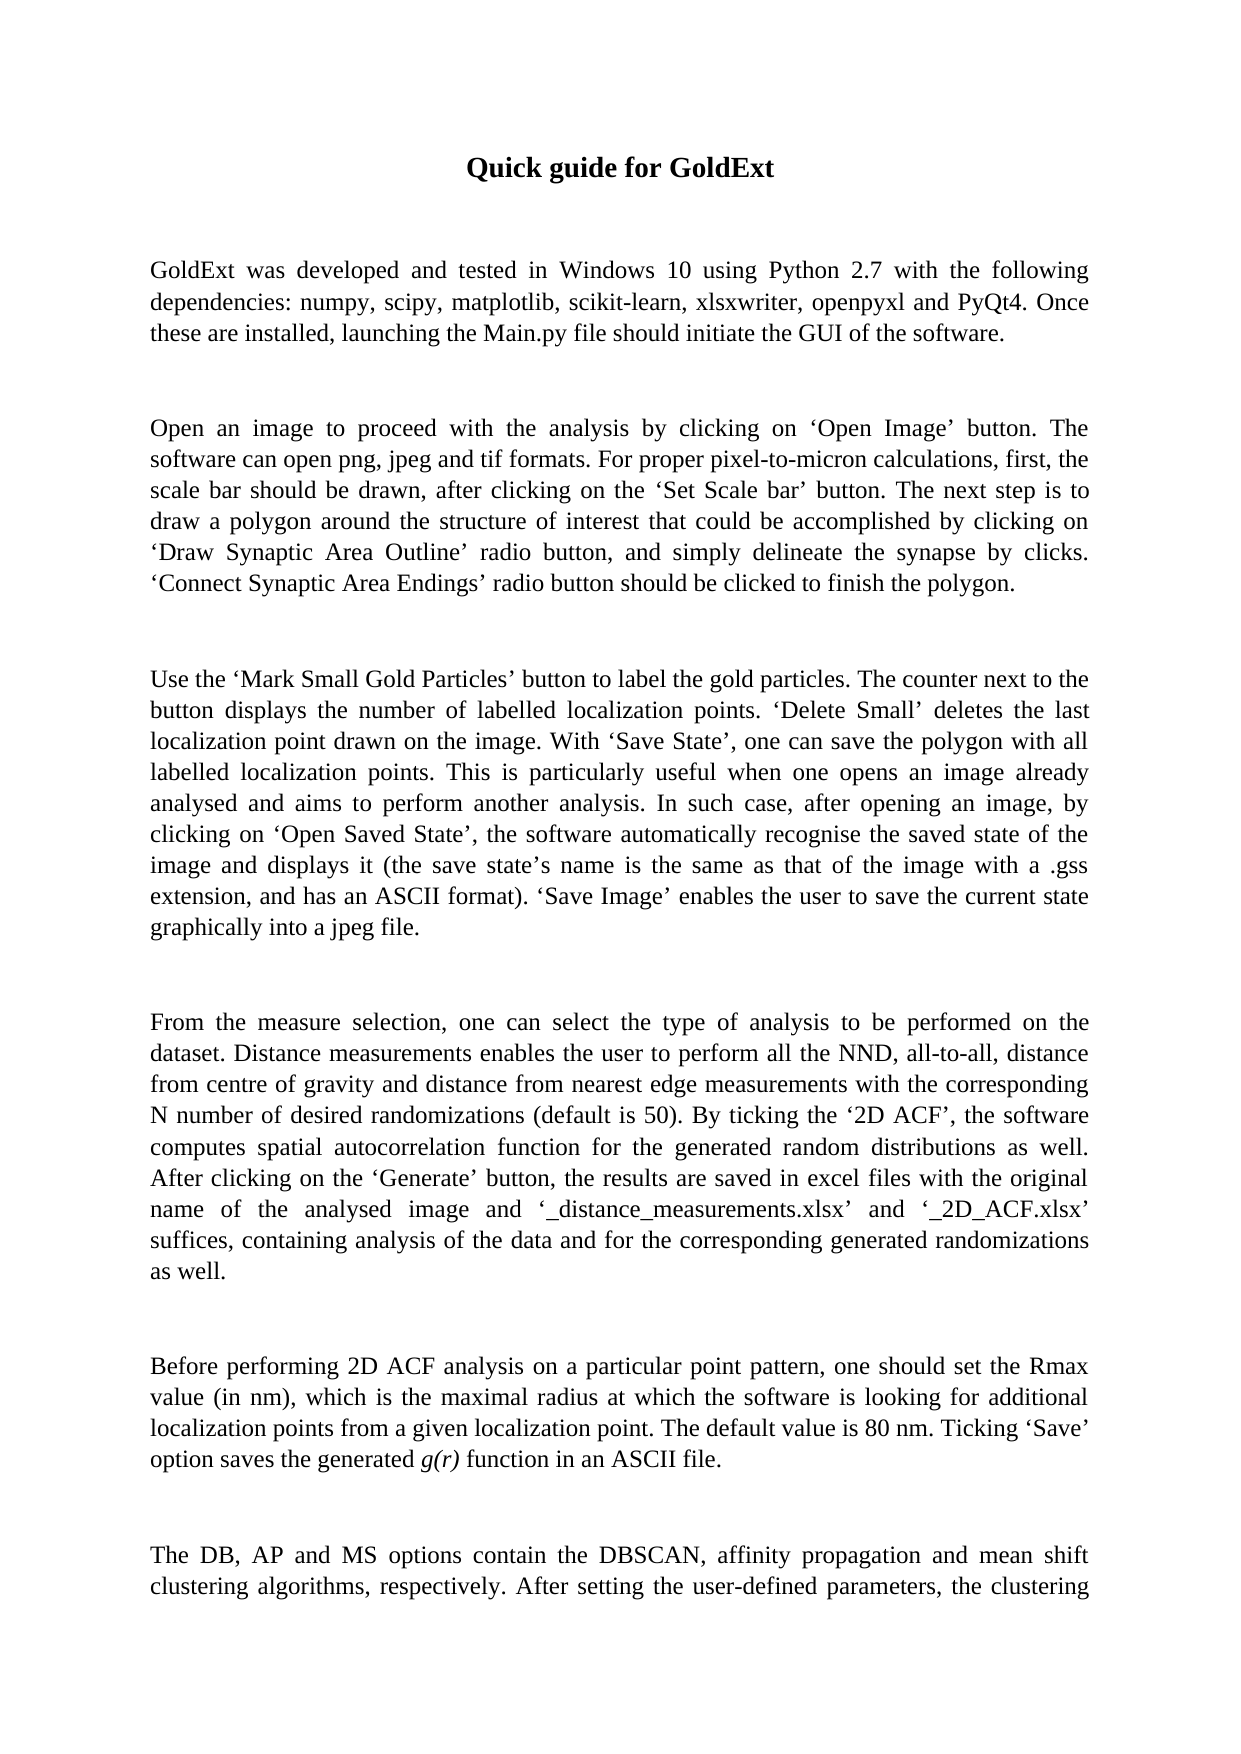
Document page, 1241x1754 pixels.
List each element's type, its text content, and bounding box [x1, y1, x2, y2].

text From the measure selection, one can select the type of analysis to be performed on the dataset. Distance measurements enables the user to perform all the NND, all-to-all, distance from centre of gravity and distance from nearest edge measurements with the corresponding N number of desired randomizations (default is 50). By ticking the ‘2D ACF’, the software computes spatial autocorrelation function for the generated random distributions as well. After clicking on the ‘Generate’ button, the results are saved in excel files with the original name of the analysed image and ‘_distance_measurements.xlsx’ and ‘_2D_ACF.xlsx’ suffices, containing analysis of the data and for the corresponding generated randomizations as well. [150, 1007, 1090, 1284]
text GoldExt was developed and tested in Windows 10 using Python 2.7 with the following dependencies: numpy, scipy, matplotlib, scikit-learn, xlsxwriter, openpyxl and PyQt4. Once these are installed, launching the Main.py file should initiate the GUI of the software. [150, 256, 1090, 346]
text Quick guide for GoldExt [150, 150, 1090, 183]
text Open an image to proceed with the analysis by clicking on ‘Open Image’ button. The software can open png, jpeg and tif formats. For proper pixel-to-micron calculations, first, the scale bar should be drawn, after clicking on the ‘Set Scale bar’ button. The next step is to draw a polygon around the structure of interest that could be accomplished by clicking on ‘Draw Synaptic Area Outline’ radio button, and simply delineate the synapse by clicks. ‘Connect Synaptic Area Endings’ radio button should be clicked to finish the polygon. [150, 413, 1090, 597]
text Use the ‘Mark Small Gold Particles’ button to label the gold particles. The counter next to the button displays the number of labelled localization points. ‘Delete Small’ deletes the last localization point drawn on the image. With ‘Save State’, one can save the polygon with all labelled localization points. This is particularly useful when one opens an image already analysed and aims to perform another analysis. In such case, after opening an image, by clicking on ‘Open Saved State’, the software automatically recognise the saved state of the image and displays it (the save state’s name is the same as that of the image with a .gss extension, and has an ASCII format). ‘Save Image’ enables the user to save the current state graphically into a jpeg file. [150, 664, 1090, 941]
text Before performing 2D ACF analysis on a particular point pattern, one should set the Rmax value (in nm), which is the maximal radius at which the software is looking for additional localization points from a given localization point. The default value is 80 nm. Ticking ‘Save’ option saves the generated g(r) function in an ASCII file. [150, 1351, 1090, 1473]
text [150, 1540, 1090, 1599]
